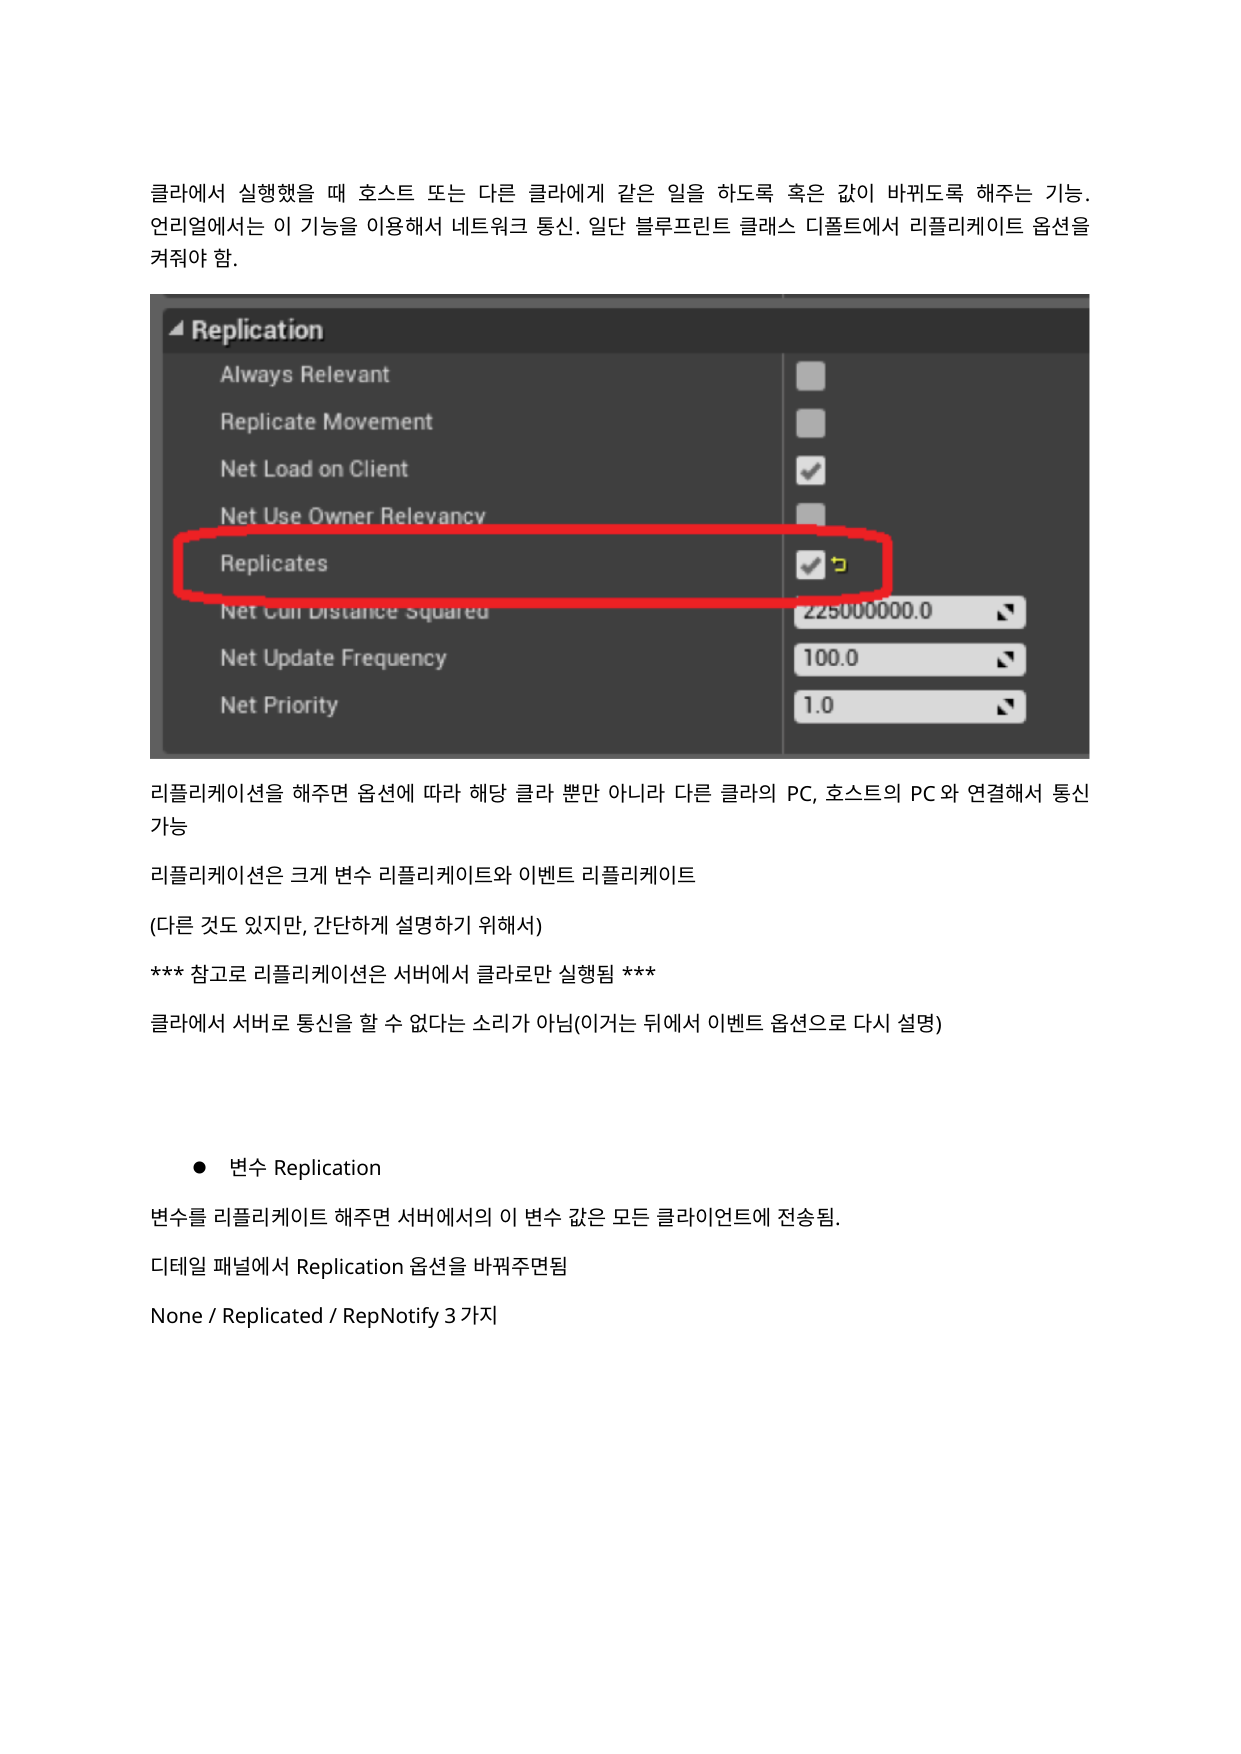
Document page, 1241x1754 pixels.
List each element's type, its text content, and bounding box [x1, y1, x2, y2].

text 디테일 패널에서 Replication 옵션을 바꿔주면됨 [150, 1250, 1090, 1281]
text 리플리케이션을 해주면 옵션에 따라 해당 클라 뿐만 아니라 다른 클라의 PC, 호스트의 PC와 연결해서 통신 가능 [150, 778, 1090, 841]
text 클라에서 서버로 통신을 할 수 없다는 소리가 아님(이거는 뒤에서 이벤트 옵션으로 다시 설명) [150, 1008, 1090, 1038]
picture [150, 292, 1091, 759]
text *** 참고로 리플리케이션은 서버에서 클라로만 실행됨 *** [150, 958, 1090, 989]
text 변수를 리플리케이트 해주면 서버에서의 이 변수 값은 모든 클라이언트에 전송됨. [150, 1201, 1090, 1231]
text (다른 것도 있지만, 간단하게 설명하기 위해서) [150, 909, 1090, 939]
text 리플리케이션은 크게 변수 리플리케이트와 이벤트 리플리케이트 [150, 860, 1090, 890]
text 클라에서 실행했을 때 호스트 또는 다른 클라에게 같은 일을 하도록 혹은 값이 바뀌도록 해주는 기능. 언리얼에서는 이 기능을 이용해서 네트워크 통신. 일단 블루프린트 클래스 디폴트에서 리플리케이트 옵션을 켜줘야 함. [150, 177, 1090, 273]
list 변수 Replication [192, 1152, 1090, 1182]
text None / Replicated / RepNotify 3가지 [150, 1300, 1090, 1330]
